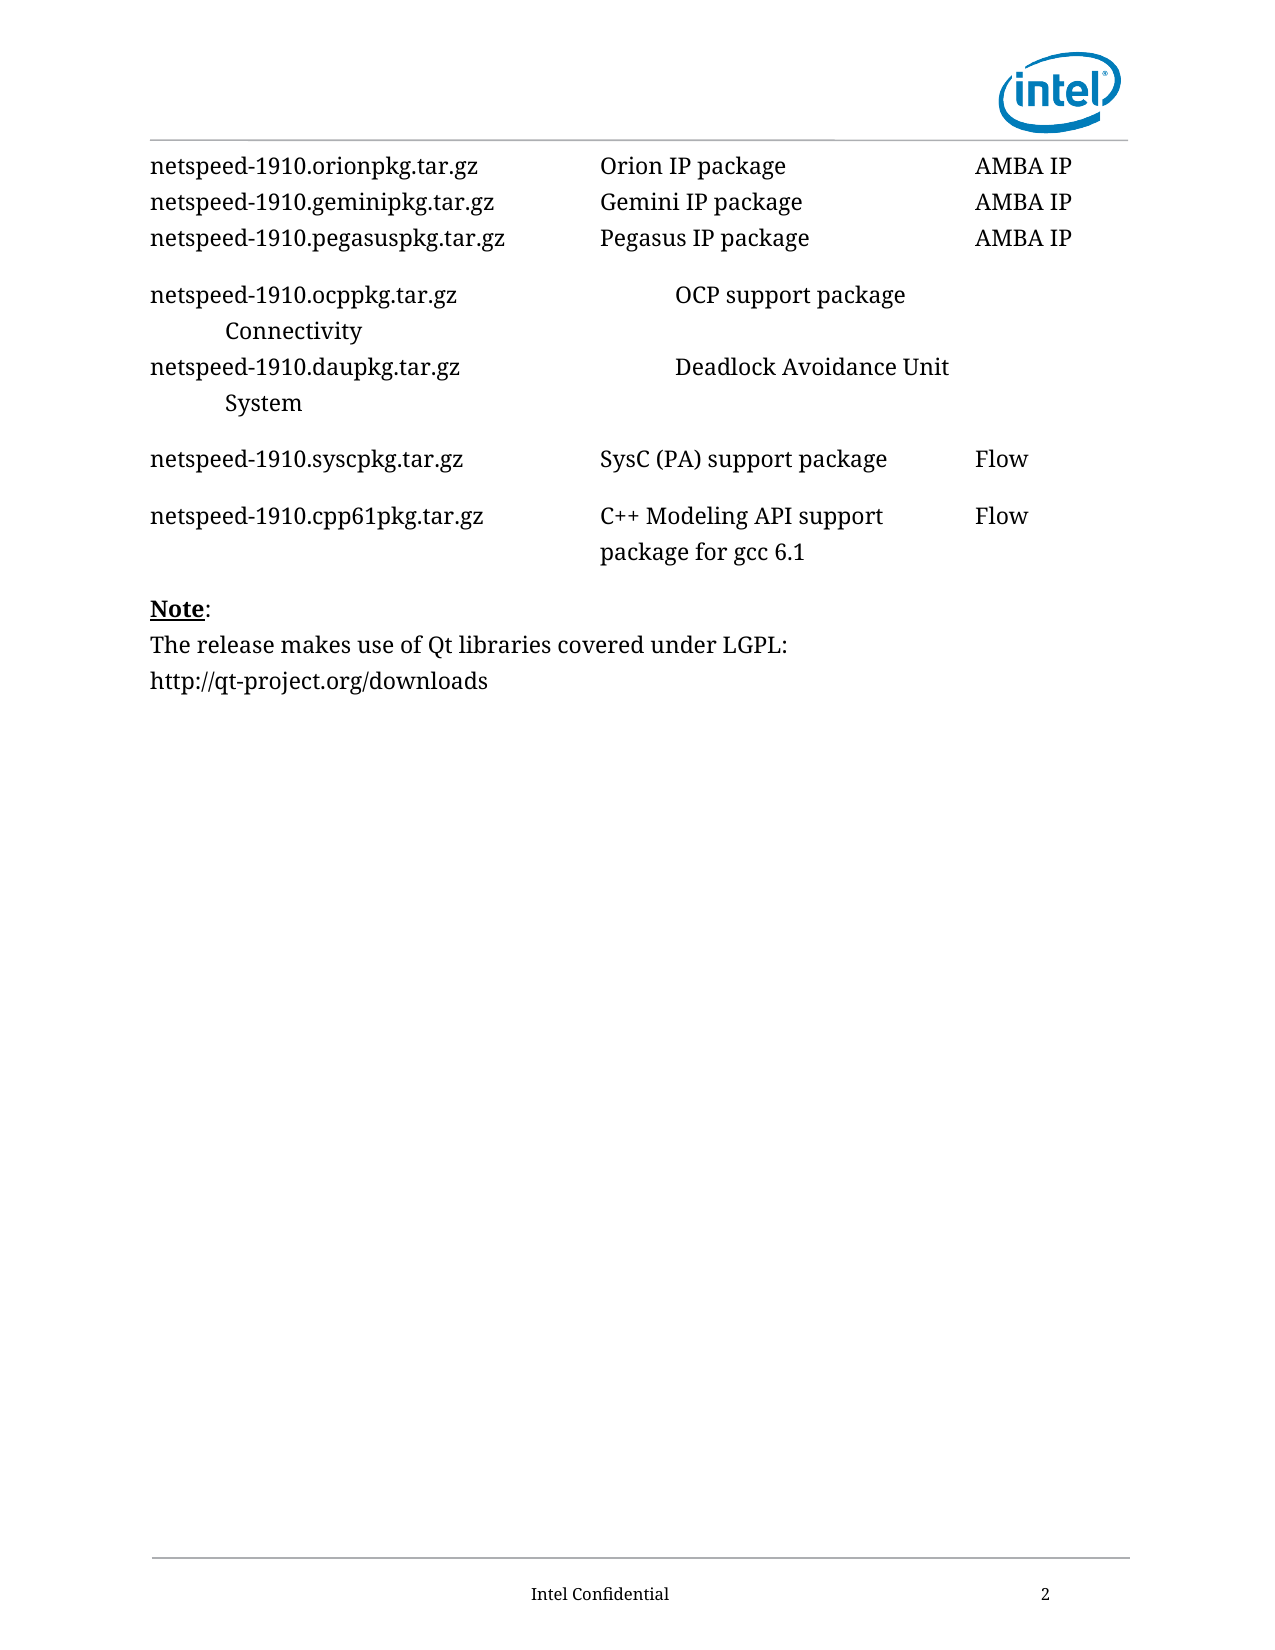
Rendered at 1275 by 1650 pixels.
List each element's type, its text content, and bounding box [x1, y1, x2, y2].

text netspeed-1910.ocppkg.tar.gz OCP support package Connectivity netspeed-1910.daupkg.tar.gz Deadlock Avoidance Unit System [150, 279, 1125, 418]
text Note: The release makes use of Qt libraries covered under LGPL: http://qt-project.org/downloads [150, 593, 1125, 696]
text netspeed-1910.cpp61pkg.tar.gz C++ Modeling API support Flow package for gcc 6.1 [150, 500, 1125, 567]
text netspeed-1910.syscpkg.tar.gz SysC (PA) support package Flow [150, 443, 1125, 474]
text netspeed-1910.orionpkg.tar.gz Orion IP package AMBA IP netspeed-1910.geminipkg.tar.gz Gemini IP package AMBA IP netspeed-1910.pegasuspkg.tar.gz Pegasus IP package AMBA IP [150, 150, 1125, 253]
picture [993, 42, 1125, 139]
